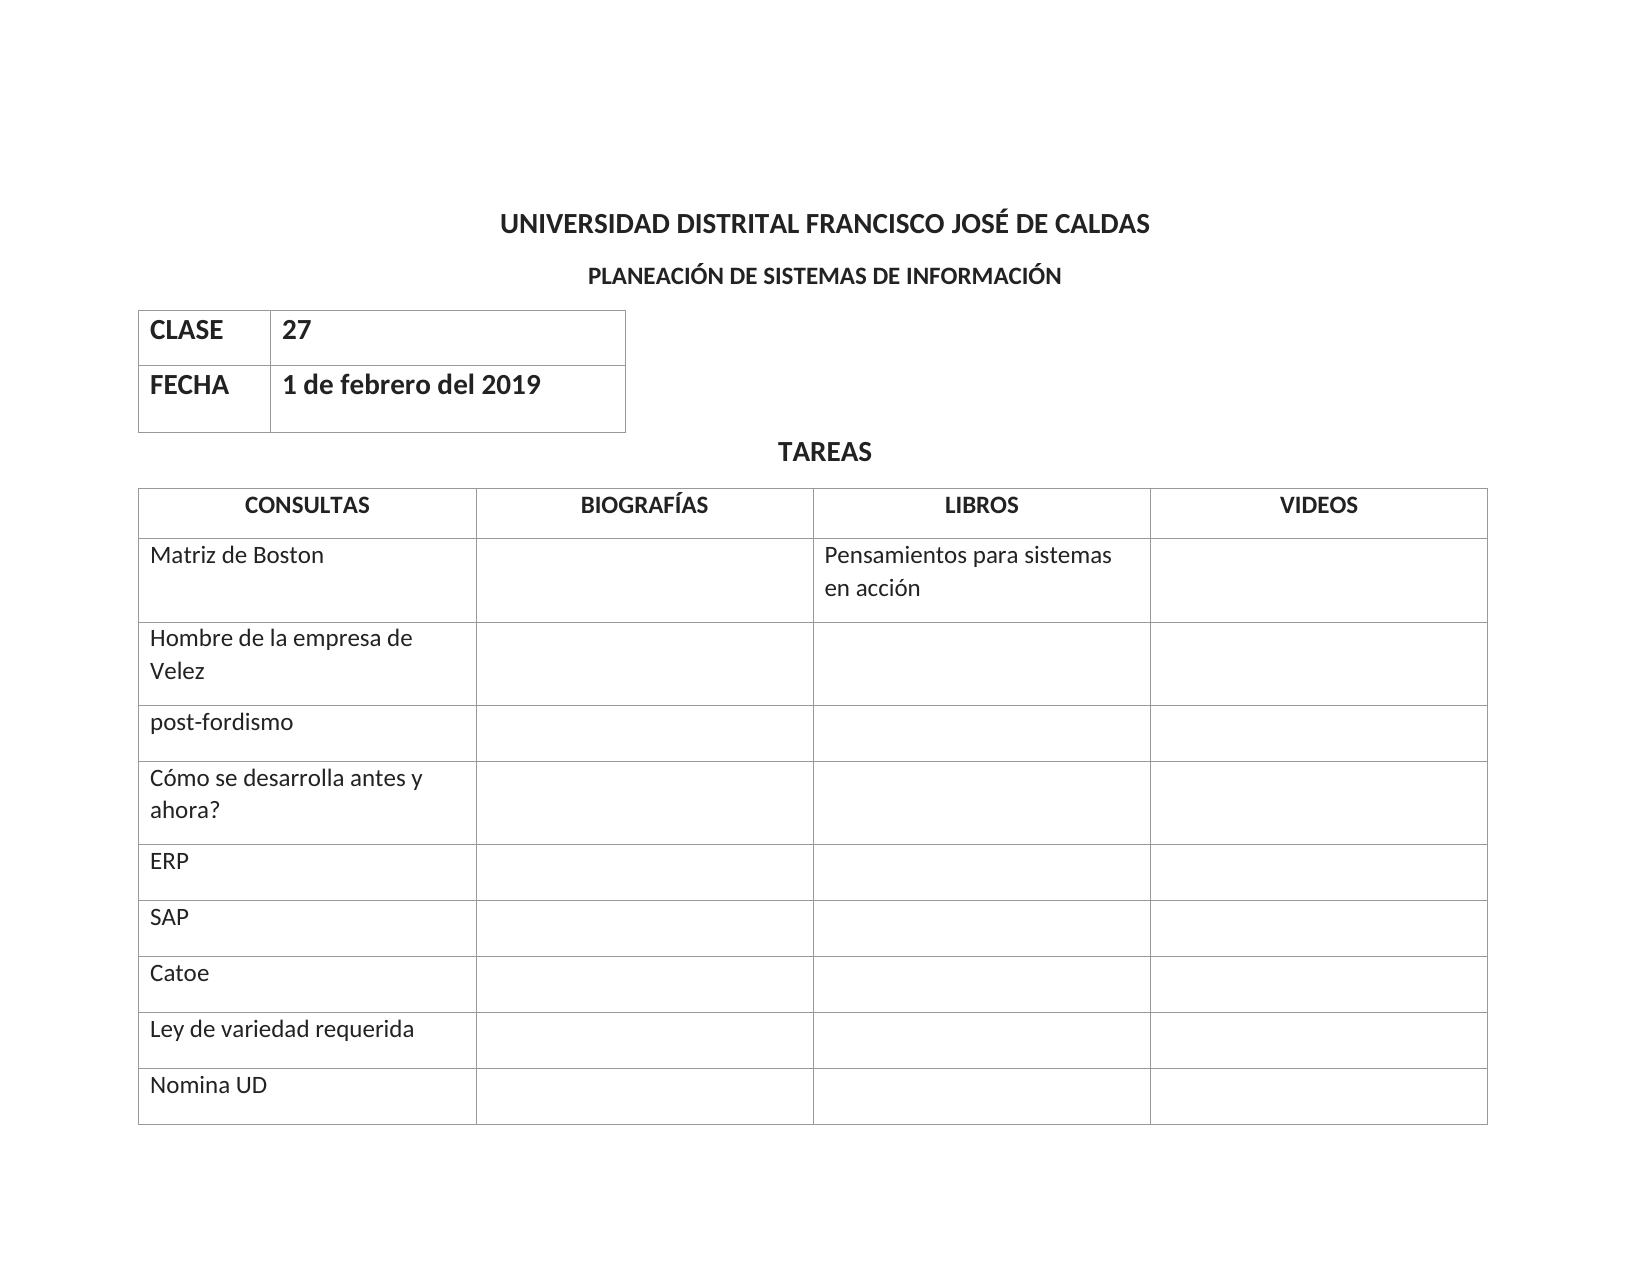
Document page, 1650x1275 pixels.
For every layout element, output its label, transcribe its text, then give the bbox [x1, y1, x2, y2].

table_cell [814, 1013, 1150, 1068]
table_cell ERP [139, 845, 476, 900]
table_cell Pensamientos para sistemas en acción [814, 539, 1150, 622]
table_cell [814, 901, 1150, 956]
table_cell [477, 762, 813, 844]
table_cell 1 de febrero del 2019 [271, 366, 625, 432]
table_header LIBROS [814, 489, 1150, 538]
table_cell [1151, 539, 1487, 622]
table_cell Catoe [139, 957, 476, 1012]
text UNIVERSIDAD DISTRITAL FRANCISCO JOSÉ DE CALDAS [150, 205, 1500, 241]
table_cell Hombre de la empresa de Velez [139, 623, 476, 705]
table_cell Ley de variedad requerida [139, 1013, 476, 1068]
table_cell [477, 539, 813, 622]
table_cell [477, 623, 813, 705]
table_cell [814, 623, 1150, 705]
table_cell SAP [139, 901, 476, 956]
table_cell [1151, 957, 1487, 1012]
table_cell [477, 706, 813, 761]
table_cell Matriz de Boston [139, 539, 476, 622]
text PLANEACIÓN DE SISTEMAS DE INFORMACIÓN [150, 260, 1500, 291]
table_cell [1151, 1013, 1487, 1068]
table_header BIOGRAFÍAS [477, 489, 813, 538]
table_cell [477, 901, 813, 956]
table_cell post-fordismo [139, 706, 476, 761]
table_cell [1151, 1069, 1487, 1124]
table_cell [1151, 623, 1487, 705]
table_header 27 [271, 311, 625, 365]
table_header CLASE [139, 311, 270, 365]
table_cell [1151, 706, 1487, 761]
table_cell [814, 957, 1150, 1012]
table_cell [477, 957, 813, 1012]
table_header VIDEOS [1151, 489, 1487, 538]
table_cell [814, 1069, 1150, 1124]
table_cell [1151, 845, 1487, 900]
table_cell [1151, 762, 1487, 844]
table_cell Cómo se desarrolla antes y ahora? [139, 762, 476, 844]
table_cell FECHA [139, 366, 270, 432]
table_cell [814, 706, 1150, 761]
table_cell [1151, 901, 1487, 956]
table_cell [477, 845, 813, 900]
table_cell [477, 1013, 813, 1068]
table_cell Nomina UD [139, 1069, 476, 1124]
table_header CONSULTAS [139, 489, 476, 538]
table_cell [814, 845, 1150, 900]
table_cell [814, 762, 1150, 844]
table_cell [477, 1069, 813, 1124]
text TAREAS [150, 433, 1500, 468]
